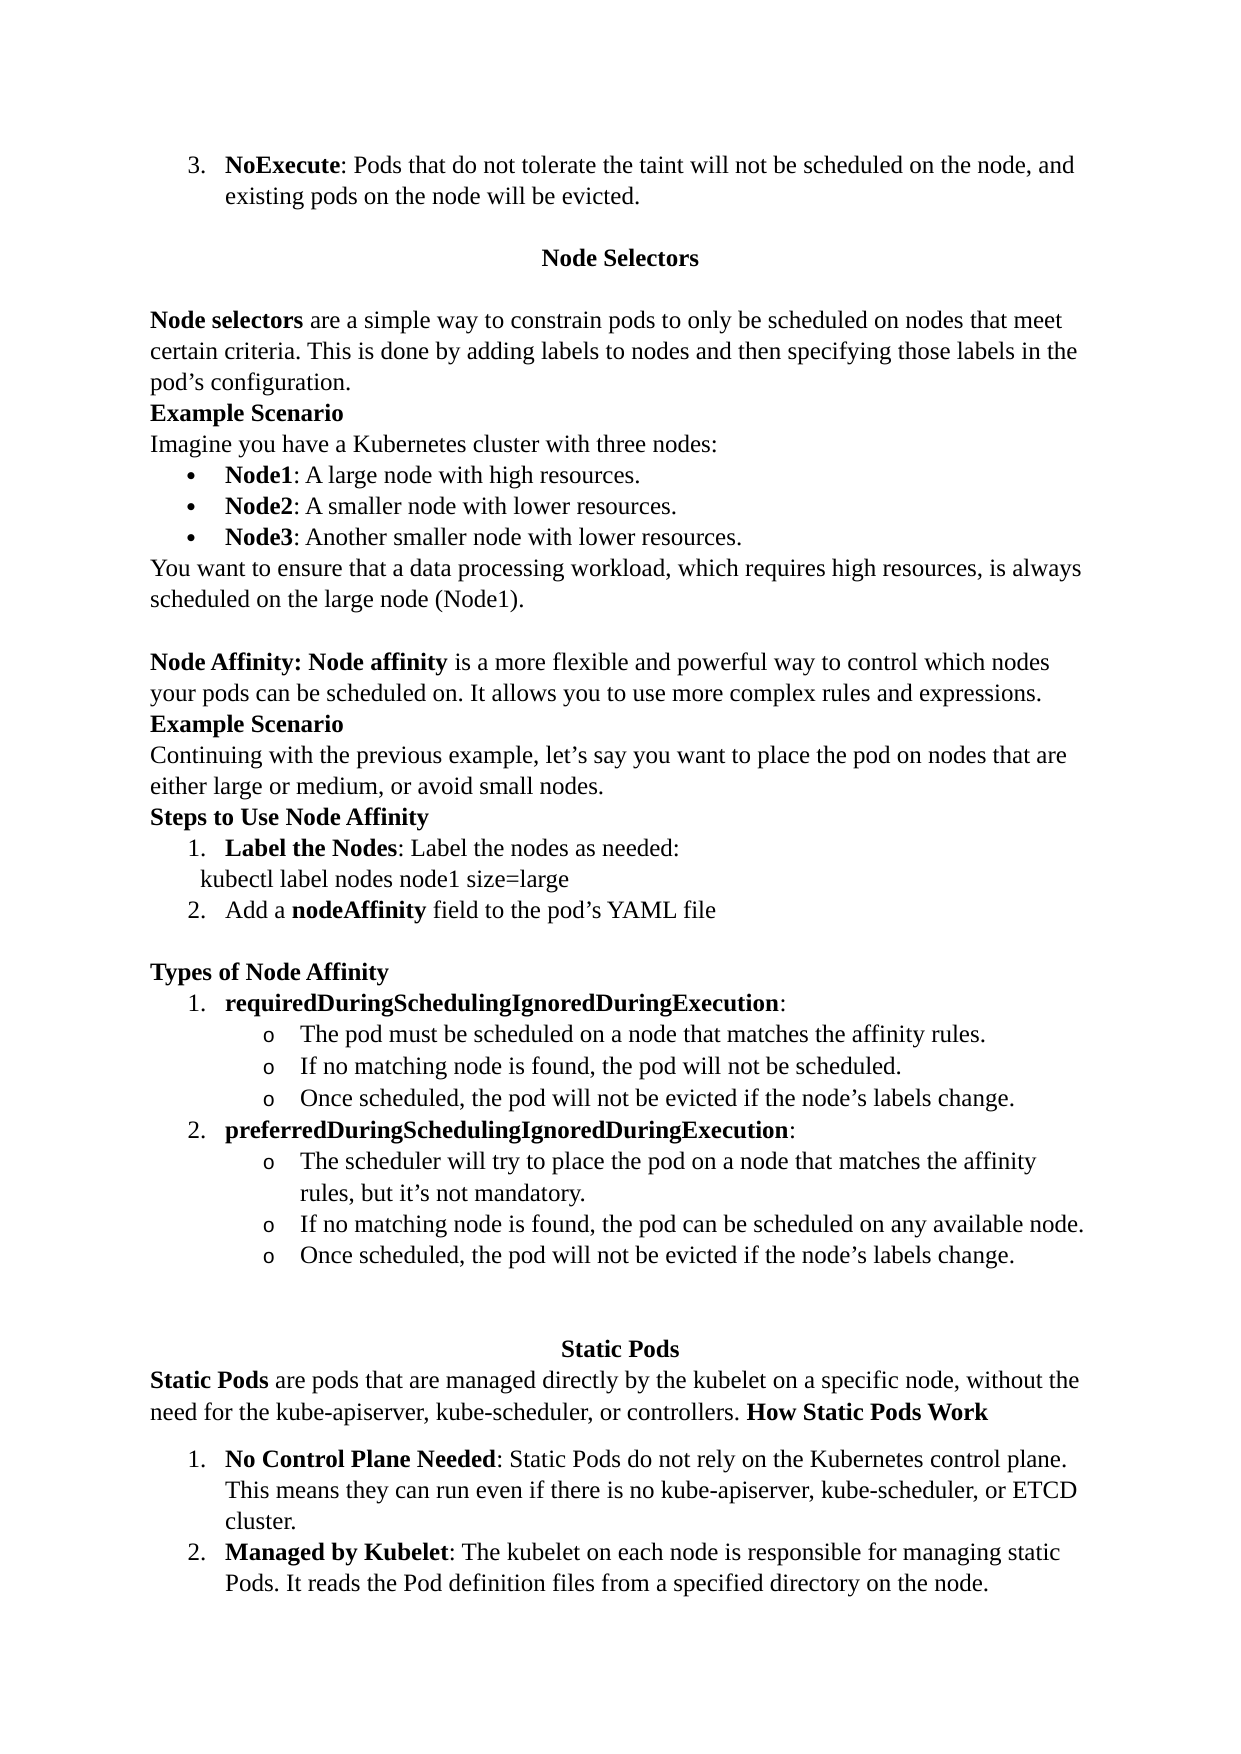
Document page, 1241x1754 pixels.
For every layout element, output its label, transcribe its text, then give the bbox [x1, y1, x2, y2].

list The scheduler will try to place the pod on a node that matches the affinity rules, but it’s not mandatory. [262, 1146, 1090, 1206]
list Once scheduled, the pod will not be evicted if the node’s labels change. [262, 1241, 1090, 1270]
list requiredDuringSchedulingIgnoredDuringExecution: [187, 988, 1090, 1017]
list If no matching node is found, the pod can be scheduled on any available node. [262, 1209, 1090, 1238]
text Example Scenario [150, 398, 1090, 427]
list Add a nodeAffinity field to the pod’s YAML file [187, 895, 1090, 924]
list Once scheduled, the pod will not be evicted if the node’s labels change. [262, 1083, 1090, 1112]
list Node1: A large node with high resources. [187, 460, 1090, 489]
list The pod must be scheduled on a node that matches the affinity rules. [262, 1019, 1090, 1049]
list Label the Nodes: Label the nodes as needed: [187, 833, 1090, 862]
text Node selectors are a simple way to constrain pods to only be scheduled on nodes that meet certain criteria. This is done by adding labels to nodes and then specifying those labels in the pod’s configuration. [150, 305, 1090, 396]
text Steps to Use Node Affinity [150, 802, 1090, 831]
list preferredDuringSchedulingIgnoredDuringExecution: [187, 1115, 1090, 1143]
list If no matching node is found, the pod will not be scheduled. [262, 1051, 1090, 1081]
list Node3: Another smaller node with lower resources. [187, 522, 1090, 551]
text You want to ensure that a data processing workload, which requires high resources, is always scheduled on the large node (Node1). [150, 553, 1090, 613]
text Types of Node Affinity [150, 957, 1090, 986]
list Managed by Kubelet: The kubelet on each node is responsible for managing static Pods. It reads the Pod definition files from a specified directory on the node. [187, 1537, 1090, 1597]
text kubectl label nodes node1 size=large [150, 864, 1090, 893]
list No Control Plane Needed: Static Pods do not rely on the Kubernetes control plane. This means they can run even if there is no kube-apiserver, kube-scheduler, or ETCD cluster. [187, 1444, 1090, 1535]
list Node2: A smaller node with lower resources. [187, 491, 1090, 520]
text Continuing with the previous example, let’s say you want to place the pod on nodes that are either large or medium, or avoid small nodes. [150, 740, 1090, 799]
text Imagine you have a Kubernetes cluster with three nodes: [150, 429, 1090, 458]
text Node Selectors [150, 243, 1090, 272]
text Example Scenario [150, 709, 1090, 737]
text Static Pods are pods that are managed directly by the kubelet on a specific node, without the need for the kube-apiserver, kube-scheduler, or controllers. How Static Pods Work [150, 1366, 1090, 1425]
text Static Pods [150, 1334, 1090, 1363]
text Node Affinity: Node affinity is a more flexible and powerful way to control which nodes your pods can be scheduled on. It allows you to use more complex rules and expressions. [150, 647, 1090, 706]
list NoExecute: Pods that do not tolerate the taint will not be scheduled on the node, and existing pods on the node will be evicted. [187, 150, 1090, 210]
